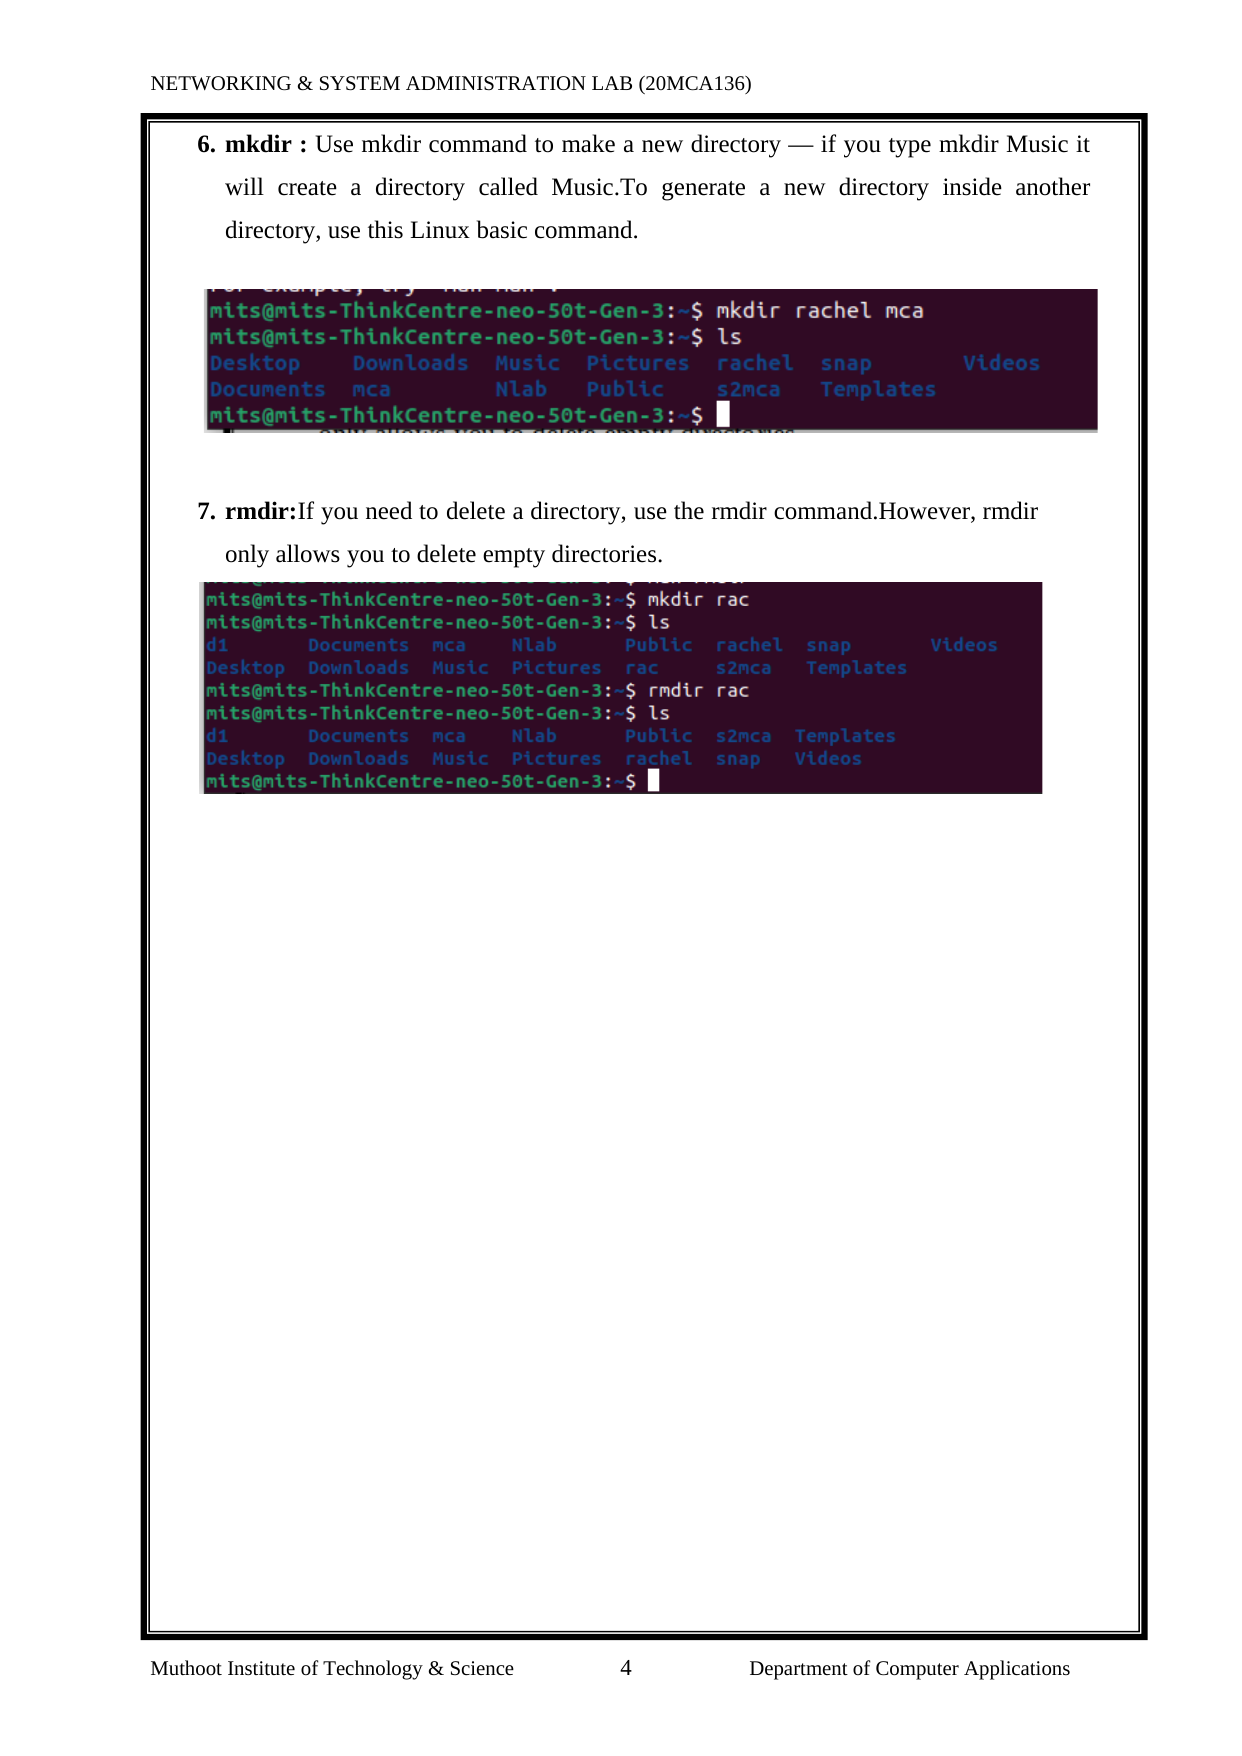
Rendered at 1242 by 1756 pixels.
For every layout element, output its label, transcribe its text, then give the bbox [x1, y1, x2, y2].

list mkdir : Use mkdir command to make a new directory — if you type mkdir Music it will create a directory called Music.To generate a new directory inside another directory, use this Linux basic command. [197, 129, 1091, 244]
picture [199, 582, 1043, 794]
list rmdir:If you need to delete a directory, use the rmdir command.However, rmdir only allows you to delete empty directories. [197, 496, 1041, 568]
picture [203, 289, 1098, 433]
